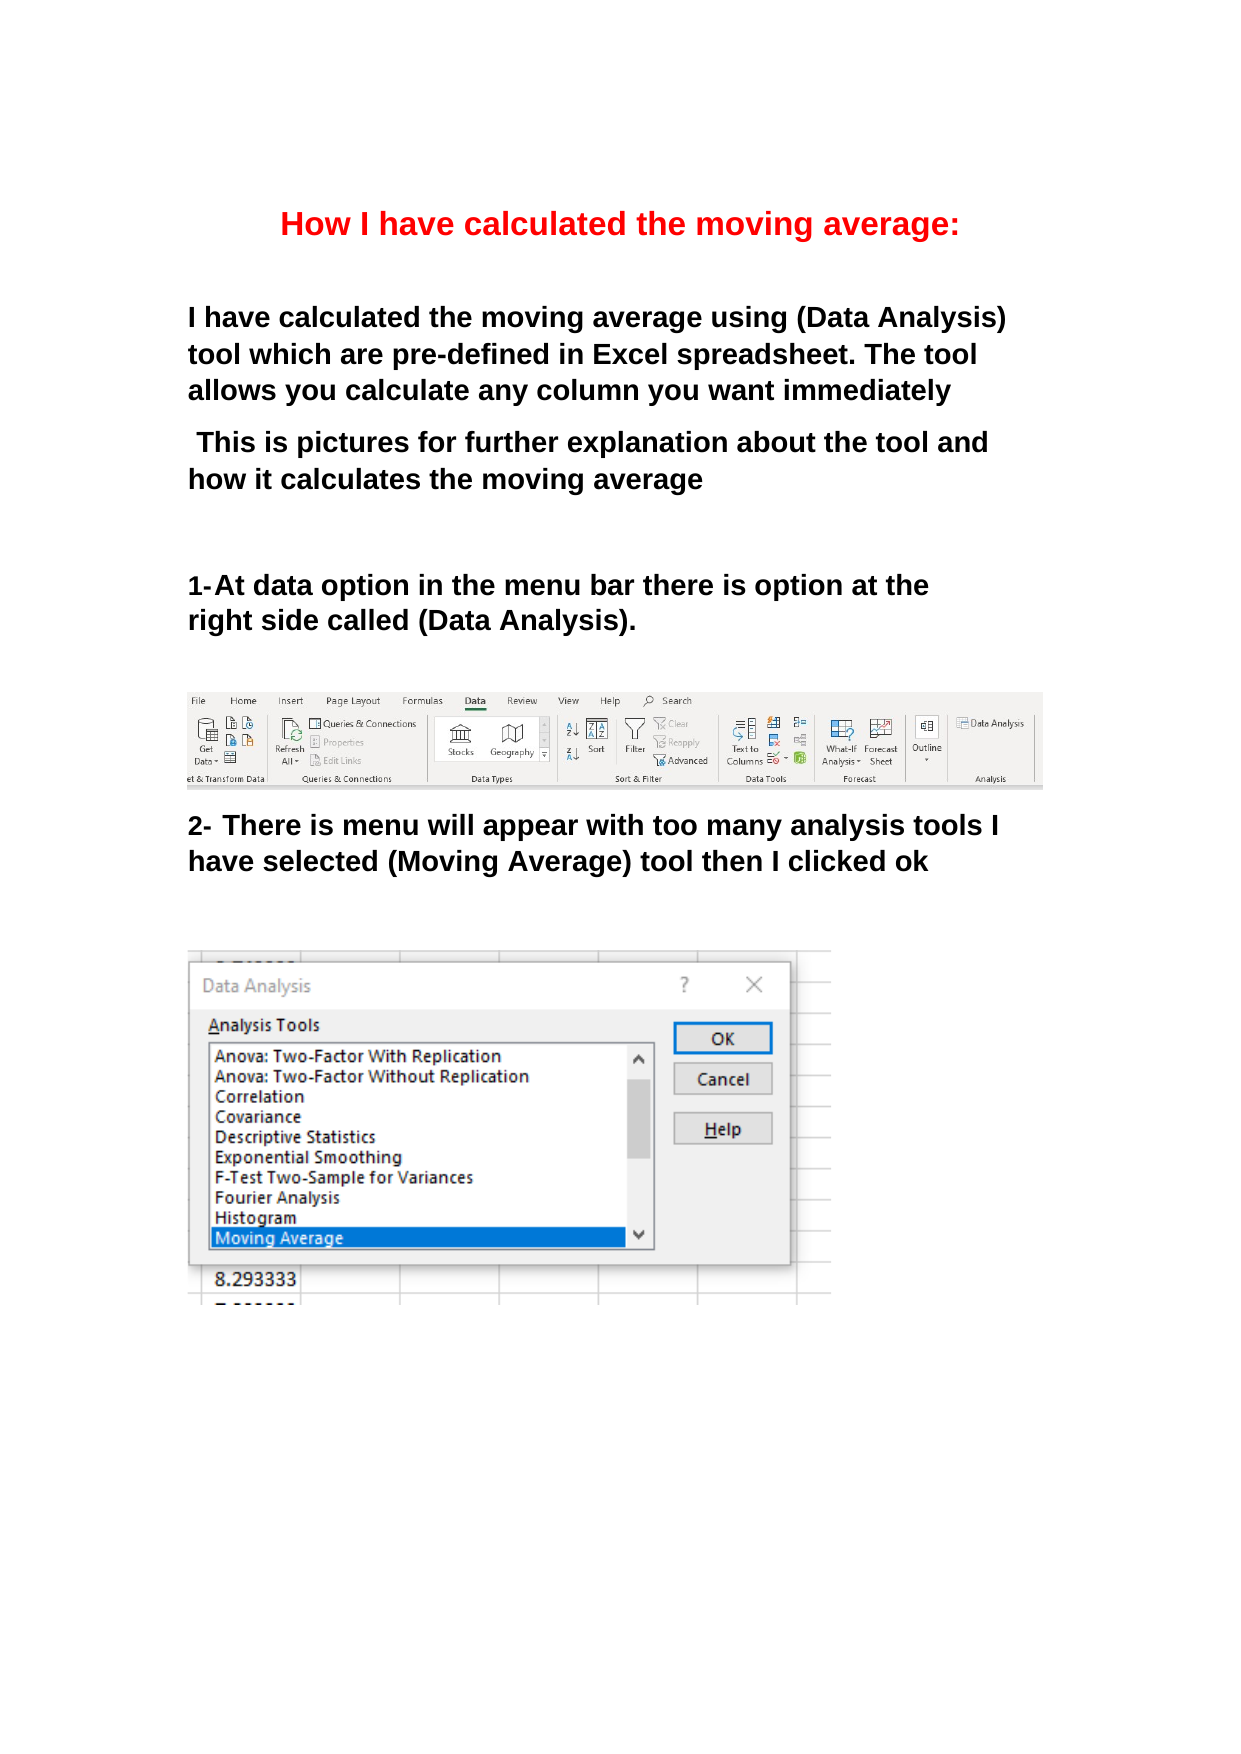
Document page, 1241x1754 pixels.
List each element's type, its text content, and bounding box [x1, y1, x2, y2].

list There is menu will appear with too many analysis tools I have selected (Moving Average) tool then I clicked ok [188, 808, 1001, 878]
picture [187, 692, 1043, 790]
list At data option in the menu bar there is option at the right side called (Data Analysis). [188, 567, 1003, 637]
picture [187, 950, 832, 1305]
text This is pictures for further explanation about the tool and how it calculates the moving average [188, 426, 992, 495]
subtitle How I have calculated the moving average: [187, 204, 1053, 243]
text I have calculated the moving average using (Data Analysis) tool which are pre-defined in Excel spreadsheet. The tool allows you calculate any column you want immediately [188, 301, 1009, 406]
